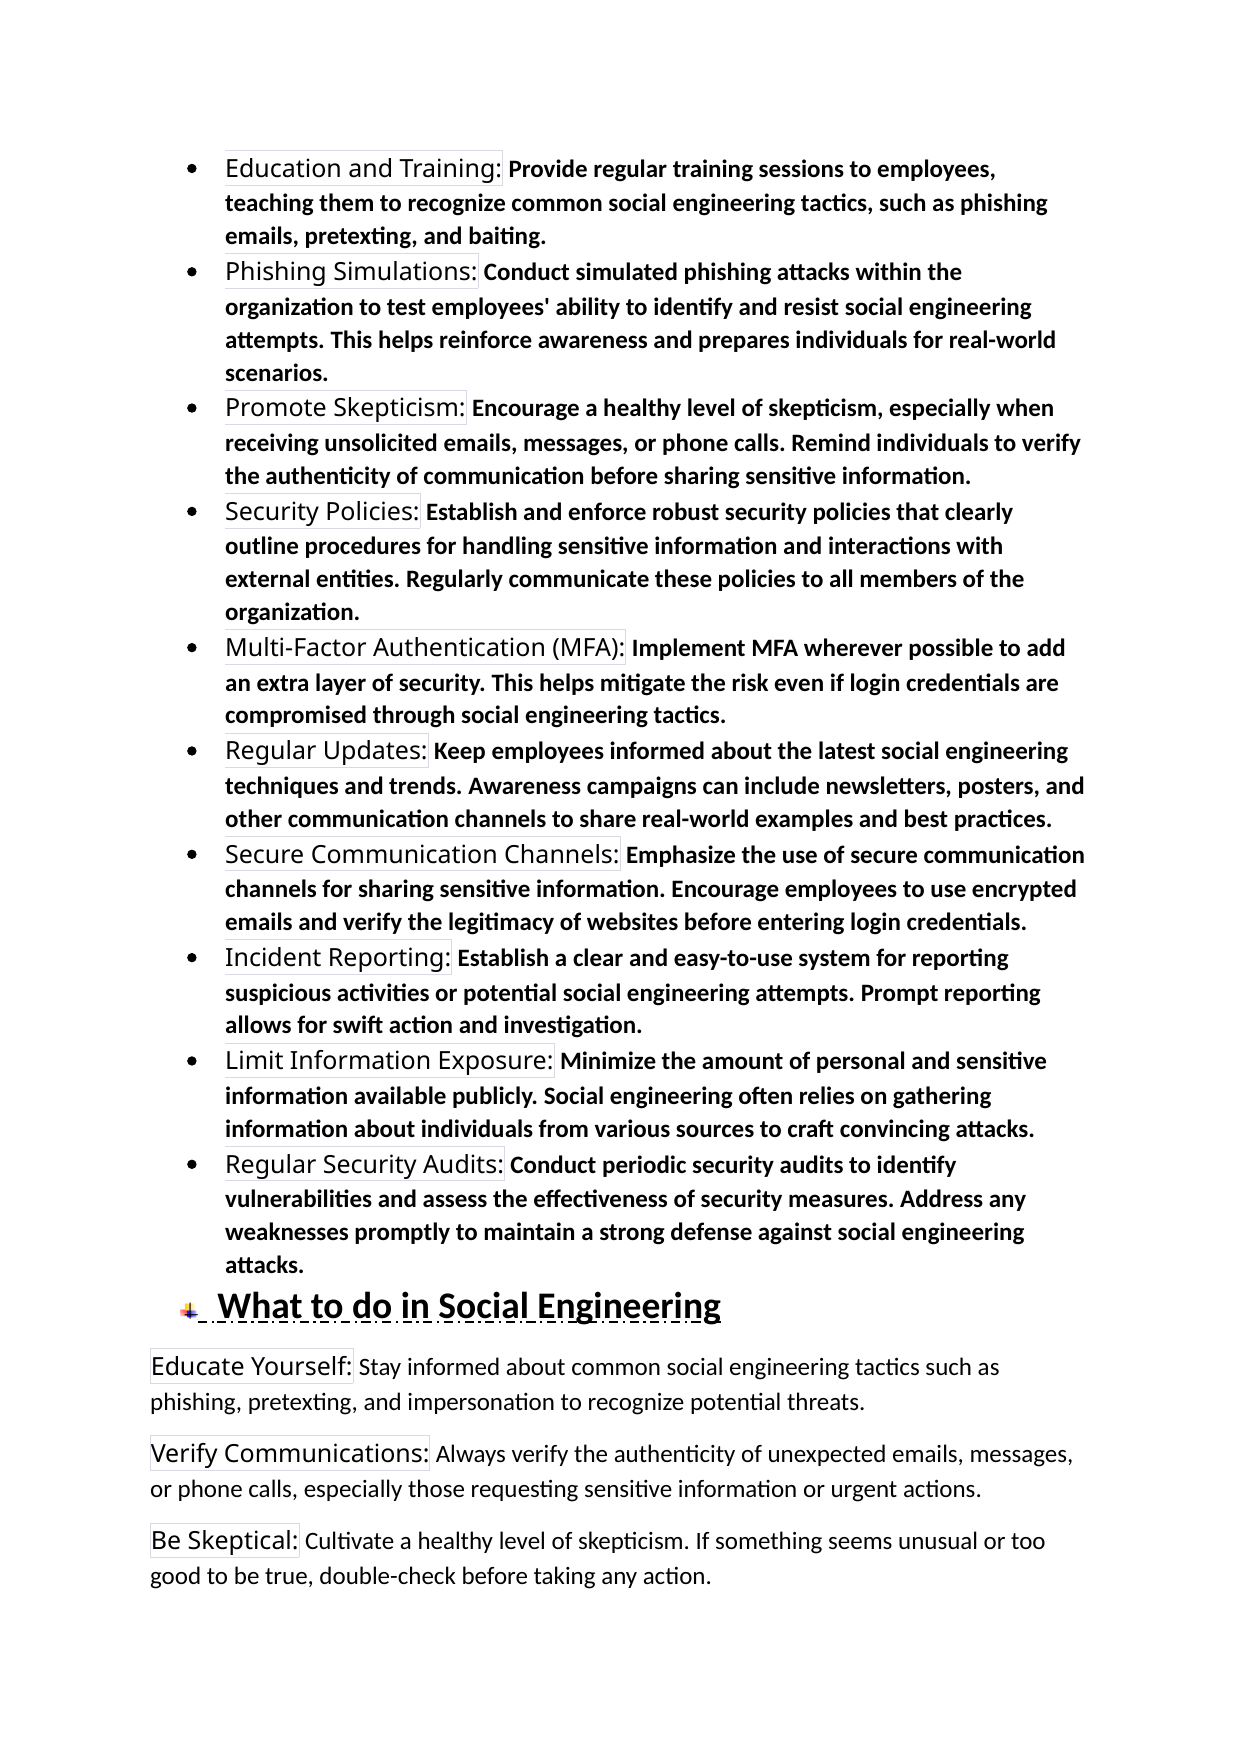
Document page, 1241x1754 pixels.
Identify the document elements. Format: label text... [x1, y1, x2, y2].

list Incident Reporting: Establish a clear and easy-to-use system for reporting suspicious activities or potential social engineering attempts. Prompt reporting allows for swift action and investigation. [187, 939, 1090, 1040]
list Security Policies: Establish and enforce robust security policies that clearly outline procedures for handling sensitive information and interactions with external entities. Regularly communicate these policies to all members of the organization. [187, 493, 1090, 627]
text Be Skeptical: Cultivate a healthy level of skepticism. If something seems unusual or too good to be true, double-check before taking any action. [150, 1522, 1090, 1590]
list Limit Information Exposure: Minimize the amount of personal and sensitive information available publicly. Social engineering often relies on gathering information about individuals from various sources to craft convincing attacks. [187, 1042, 1090, 1143]
list Secure Communication Channels: Emphasize the use of secure communication channels for sharing sensitive information. Encourage employees to use encrypted emails and verify the legitimacy of websites before entering login credentials. [187, 836, 1090, 937]
list Regular Security Audits: Conduct periodic security audits to identify vulnerabilities and assess the effectiveness of security measures. Address any weaknesses promptly to maintain a strong defense against social engineering attacks. [187, 1146, 1090, 1280]
list What to do in Social Engineering [179, 1282, 1090, 1328]
text Verify Communications: Always verify the authenticity of unexpected emails, messages, or phone calls, especially those requesting sensitive information or urgent actions. [150, 1435, 1090, 1503]
picture [180, 1301, 198, 1319]
list Education and Training: Provide regular training sessions to employees, teaching them to recognize common social engineering tactics, such as phishing emails, pretexting, and baiting. [187, 150, 1090, 251]
list Regular Updates: Keep employees informed about the latest social engineering techniques and trends. Awareness campaigns can include newsletters, posters, and other communication channels to share real-world examples and best practices. [187, 732, 1090, 833]
list Phishing Simulations: Conduct simulated phishing attacks within the organization to test employees' ability to identify and resist social engineering attempts. This helps reinforce awareness and prepares individuals for real-world scenarios. [187, 253, 1090, 387]
list Multi-Factor Authentication (MFA): Implement MFA wherever possible to add an extra layer of security. This helps mitigate the risk even if login credentials are compromised through social engineering tactics. [187, 629, 1090, 730]
text Educate Yourself: Stay informed about common social engineering tactics such as phishing, pretexting, and impersonation to recognize potential threats. [150, 1348, 1090, 1416]
list Promote Skepticism: Encourage a healthy level of skepticism, especially when receiving unsolicited emails, messages, or phone calls. Remind individuals to verify the authenticity of communication before sharing sensitive information. [187, 389, 1090, 491]
